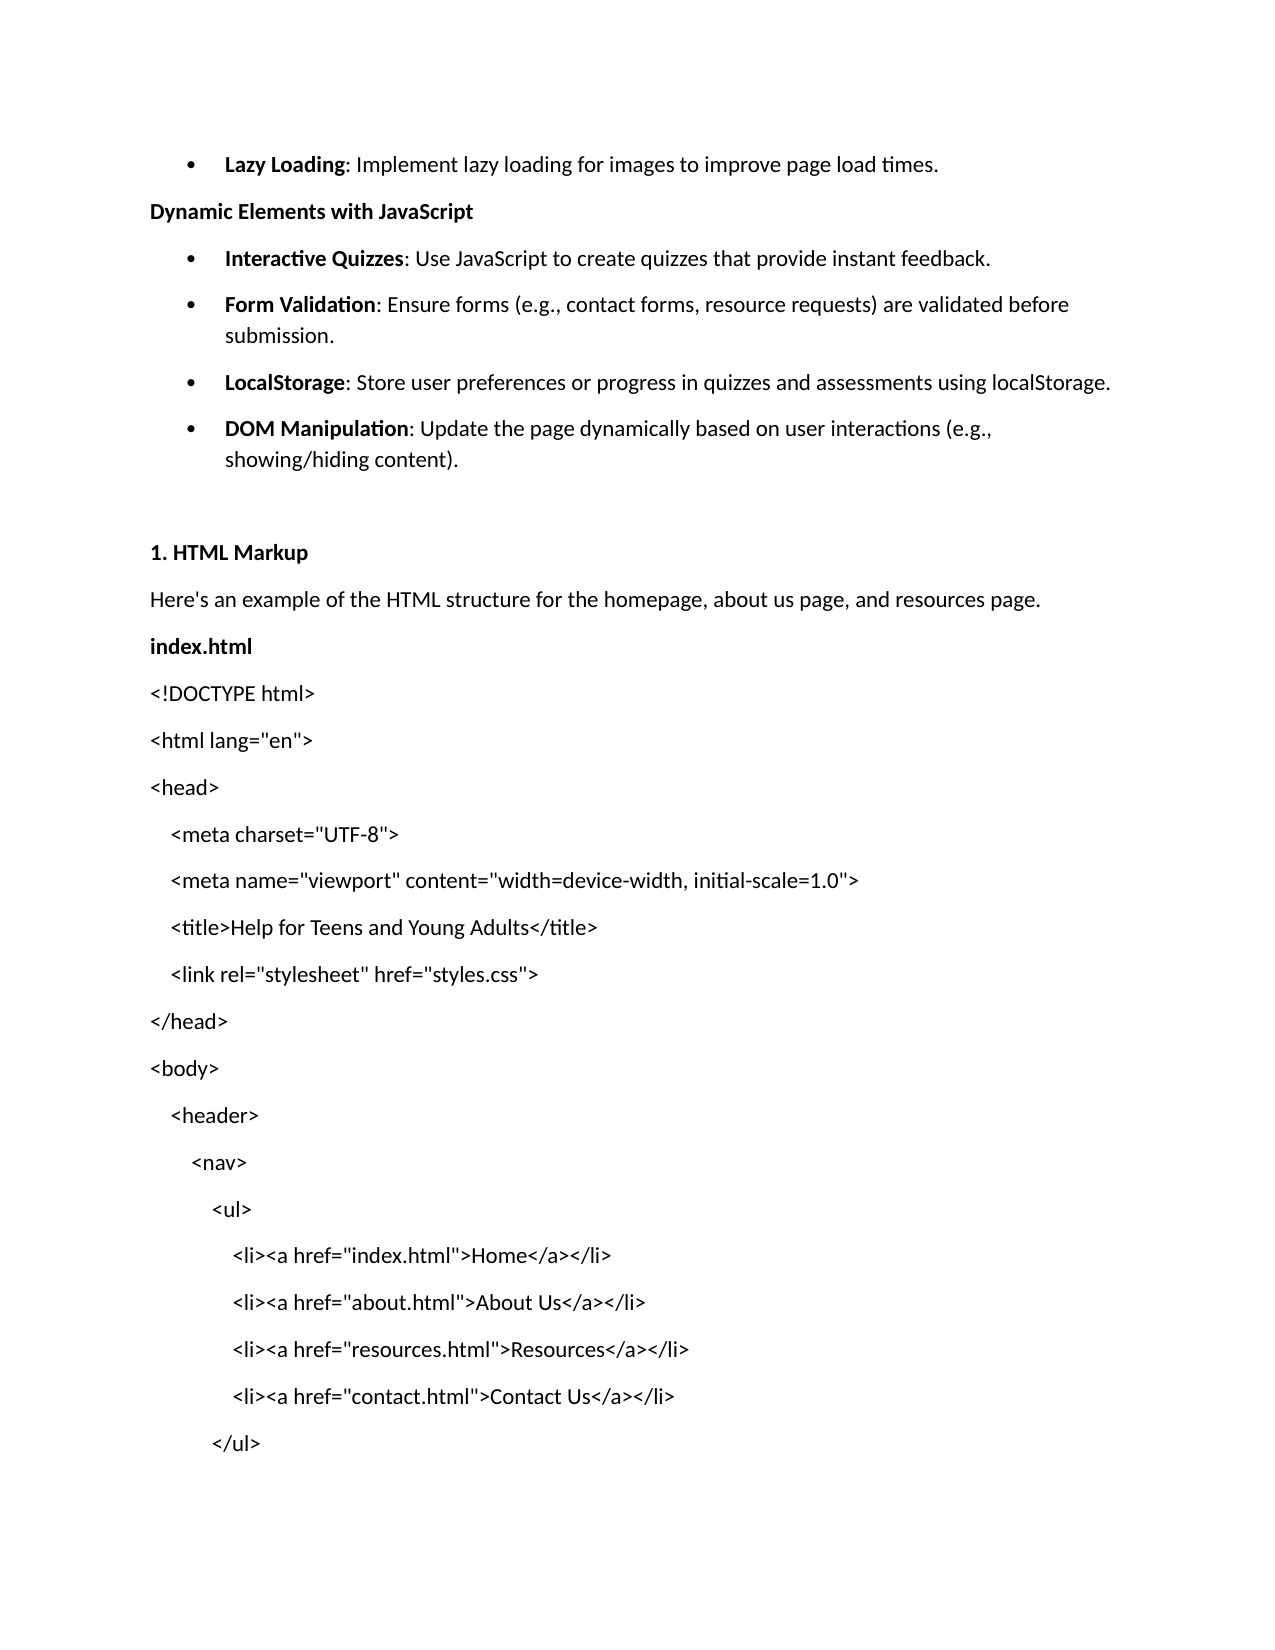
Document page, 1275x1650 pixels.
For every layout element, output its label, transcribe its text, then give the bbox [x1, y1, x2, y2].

text Dynamic Elements with JavaScript [150, 197, 1125, 225]
list LocalStorage: Store user preferences or progress in quizzes and assessments using localStorage. [187, 368, 1125, 396]
text <!DOCTYPE html> [150, 679, 1125, 707]
list Lazy Loading: Implement lazy loading for images to improve page load times. [187, 150, 1125, 178]
list Form Validation: Ensure forms (e.g., contact forms, resource requests) are validated before submission. [187, 291, 1125, 349]
text <nav> [150, 1148, 1125, 1176]
text <meta name="viewport" content="width=device-width, initial-scale=1.0"> [150, 867, 1125, 895]
text 1. HTML Markup [150, 538, 1125, 567]
text <header> [150, 1101, 1125, 1129]
text Here's an example of the HTML structure for the homepage, about us page, and resources page. [150, 585, 1125, 613]
list DOM Manipulation: Update the page dynamically based on user interactions (e.g., showing/hiding content). [187, 414, 1125, 473]
list Interactive Quizzes: Use JavaScript to create quizzes that provide instant feedback. [187, 244, 1125, 272]
text <link rel="stylesheet" href="styles.css"> [150, 960, 1125, 988]
text <ul> [150, 1195, 1125, 1223]
text <meta charset="UTF-8"> [150, 820, 1125, 848]
text <body> [150, 1054, 1125, 1082]
text <li><a href="contact.html">Contact Us</a></li> [150, 1382, 1125, 1410]
text <html lang="en"> [150, 726, 1125, 754]
text index.html [150, 632, 1125, 660]
text </ul> [150, 1429, 1125, 1457]
text <li><a href="index.html">Home</a></li> [150, 1242, 1125, 1270]
text <head> [150, 773, 1125, 801]
text </head> [150, 1007, 1125, 1035]
text <li><a href="about.html">About Us</a></li> [150, 1288, 1125, 1317]
text <title>Help for Teens and Young Adults</title> [150, 913, 1125, 942]
text <li><a href="resources.html">Resources</a></li> [150, 1335, 1125, 1363]
